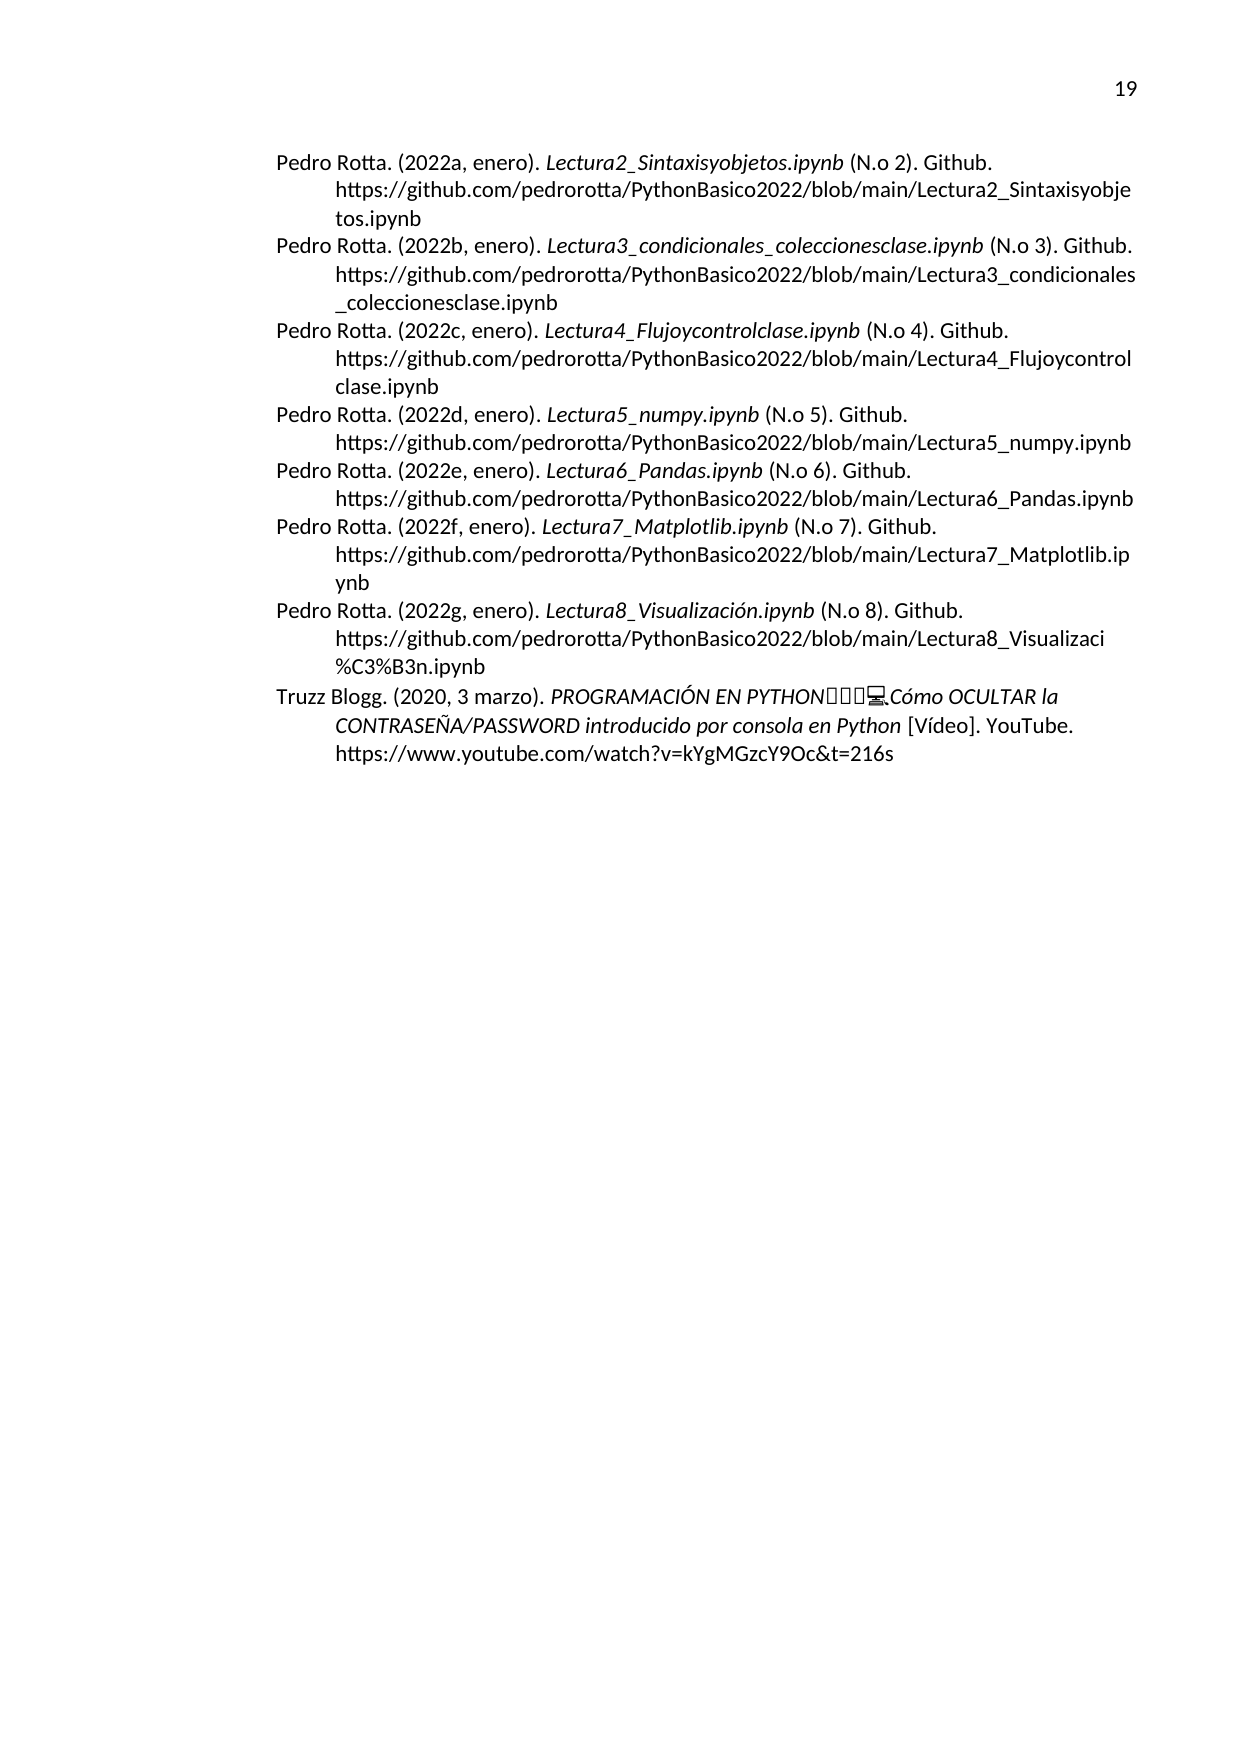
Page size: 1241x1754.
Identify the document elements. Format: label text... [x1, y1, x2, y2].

text Pedro Rotta. (2022e, enero). Lectura6_Pandas.ipynb (N.o 6). Github. https://github.com/pedrorotta/PythonBasico2022/blob/main/Lectura6_Pandas.ipynb [276, 456, 1137, 512]
text Pedro Rotta. (2022d, enero). Lectura5_numpy.ipynb (N.o 5). Github. https://github.com/pedrorotta/PythonBasico2022/blob/main/Lectura5_numpy.ipynb [276, 400, 1137, 456]
text Pedro Rotta. (2022a, enero). Lectura2_Sintaxisyobjetos.ipynb (N.o 2). Github. https://github.com/pedrorotta/PythonBasico2022/blob/main/Lectura2_Sintaxisyobjetos.ipynb [276, 148, 1137, 232]
text Pedro Rotta. (2022c, enero). Lectura4_Flujoycontrolclase.ipynb (N.o 4). Github. https://github.com/pedrorotta/PythonBasico2022/blob/main/Lectura4_Flujoycontrolclase.ipynb [276, 316, 1137, 400]
text Pedro Rotta. (2022b, enero). Lectura3_condicionales_coleccionesclase.ipynb (N.o 3). Github. https://github.com/pedrorotta/PythonBasico2022/blob/main/Lectura3_condicionales_coleccionesclase.ipynb [276, 232, 1137, 316]
text Pedro Rotta. (2022f, enero). Lectura7_Matplotlib.ipynb (N.o 7). Github. https://github.com/pedrorotta/PythonBasico2022/blob/main/Lectura7_Matplotlib.ipynb [276, 512, 1137, 596]
text Pedro Rotta. (2022g, enero). Lectura8_Visualización.ipynb (N.o 8). Github. https://github.com/pedrorotta/PythonBasico2022/blob/main/Lectura8_Visualizaci%C3%B3n.ipynb [276, 596, 1137, 680]
text Truzz Blogg. (2020, 3 marzo). PROGRAMACIÓN EN PYTHON🐍🚀👨‍💻Cómo OCULTAR la CONTRASEÑA/PASSWORD introducido por consola en Python [Vídeo]. YouTube. https://www.youtube.com/watch?v=kYgMGzcY9Oc&t=216s [276, 680, 1137, 767]
